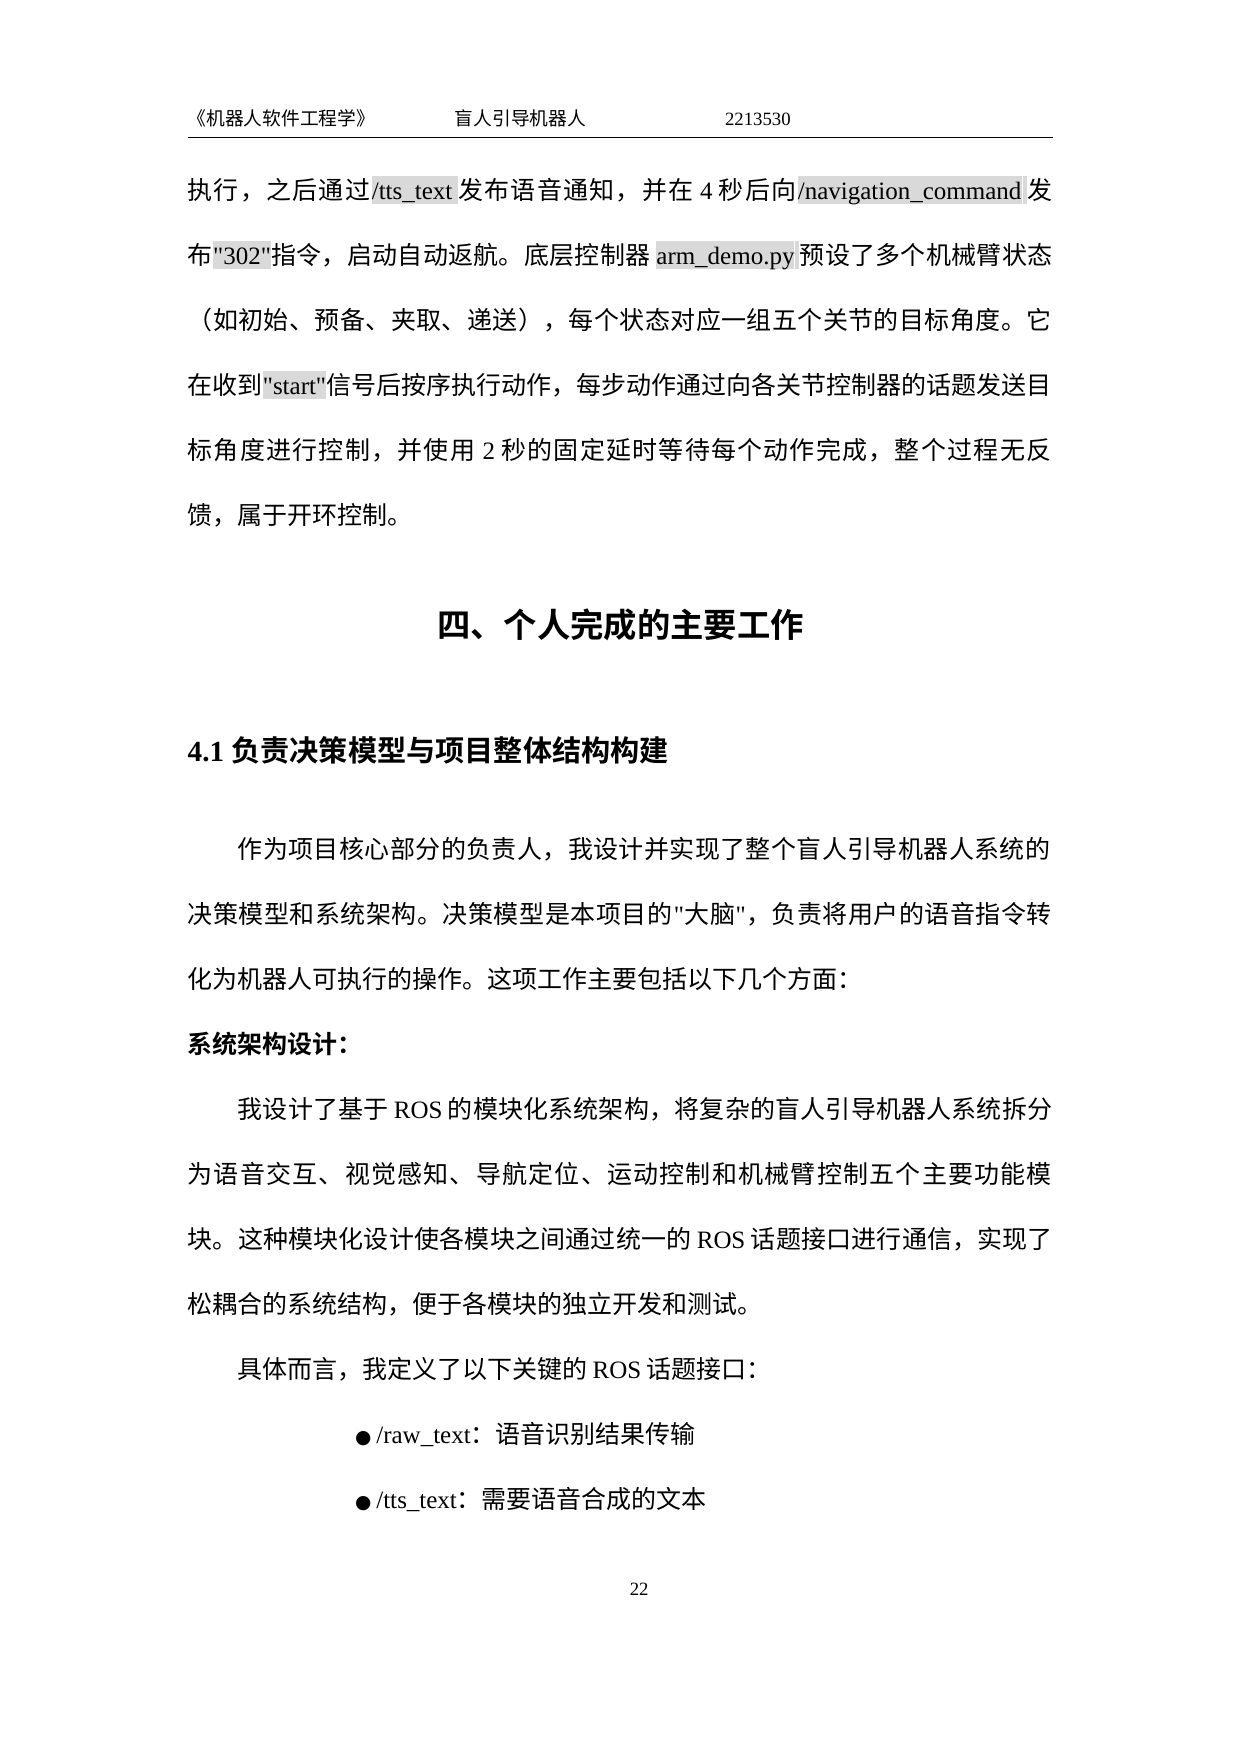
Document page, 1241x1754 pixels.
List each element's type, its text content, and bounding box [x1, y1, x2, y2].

text 具体而言，我定义了以下关键的ROS话题接口： [187, 1335, 1053, 1400]
text 我设计了基于ROS的模块化系统架构，将复杂的盲人引导机器人系统拆分为语音交互、视觉感知、导航定位、运动控制和机械臂控制五个主要功能模块。这种模块化设计使各模块之间通过统一的ROS话题接口进行通信，实现了松耦合的系统结构，便于各模块的独立开发和测试。 [187, 1075, 1053, 1335]
text 系统架构设计： [187, 1010, 1053, 1075]
text 作为项目核心部分的负责人，我设计并实现了整个盲人引导机器人系统的决策模型和系统架构。决策模型是本项目的"大脑"，负责将用户的语音指令转化为机器人可执行的操作。这项工作主要包括以下几个方面： [187, 815, 1053, 1010]
text ● /raw_text：语音识别结果传输 [187, 1400, 1053, 1465]
subtitle 4.1 负责决策模型与项目整体结构构建 [187, 716, 1053, 781]
subtitle 四、个人完成的主要工作 [187, 591, 1053, 656]
text ● /tts_text：需要语音合成的文本 [187, 1465, 1053, 1530]
